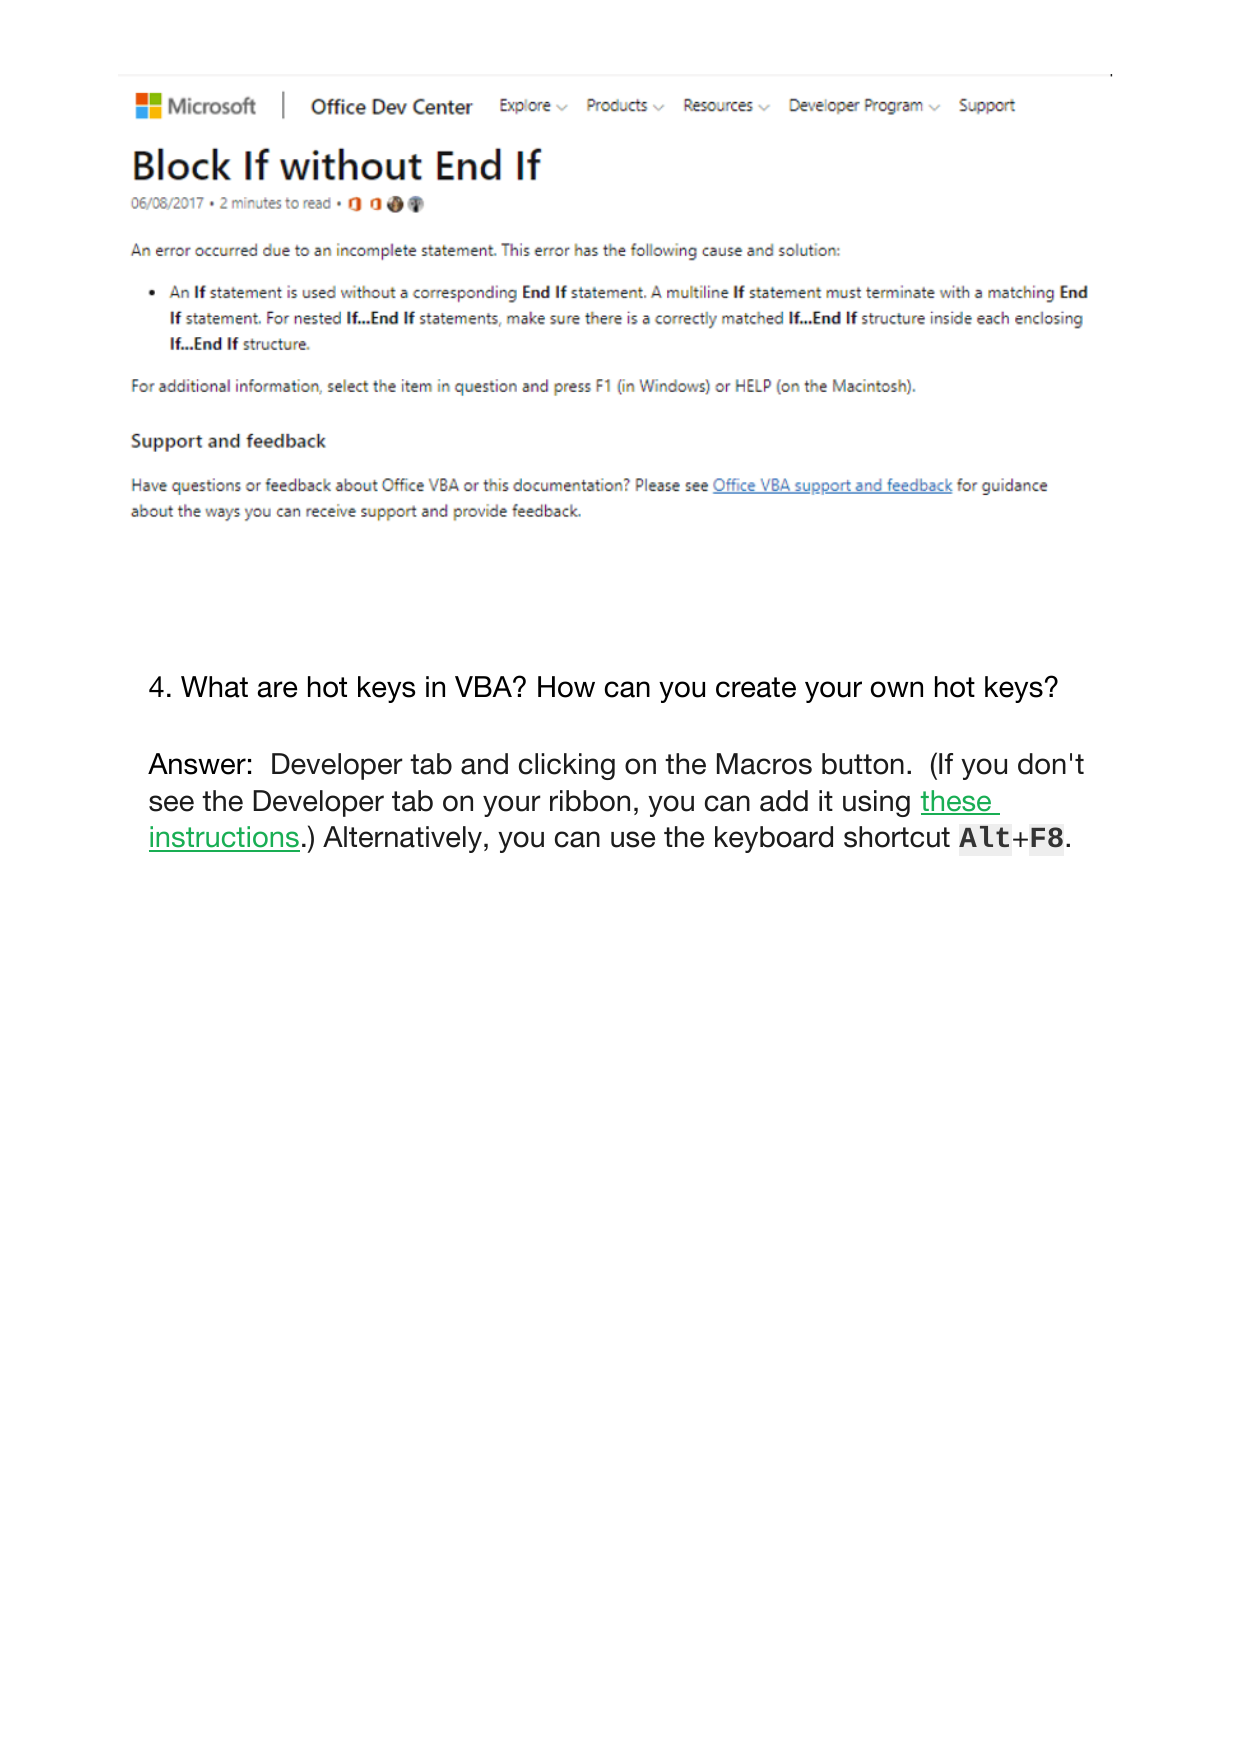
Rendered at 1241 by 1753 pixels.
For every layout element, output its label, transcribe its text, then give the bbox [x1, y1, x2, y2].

text 4. What are hot keys in VBA? How can you create your own hot keys? [148, 669, 1130, 706]
picture [118, 74, 1130, 546]
text Answer: Developer tab and clicking on the Macros button. (If you don't see the Developer tab on your ribbon, you can add it using these instructions.) Alternatively, you can use the keyboard shortcut Alt+F8. [148, 746, 1130, 856]
